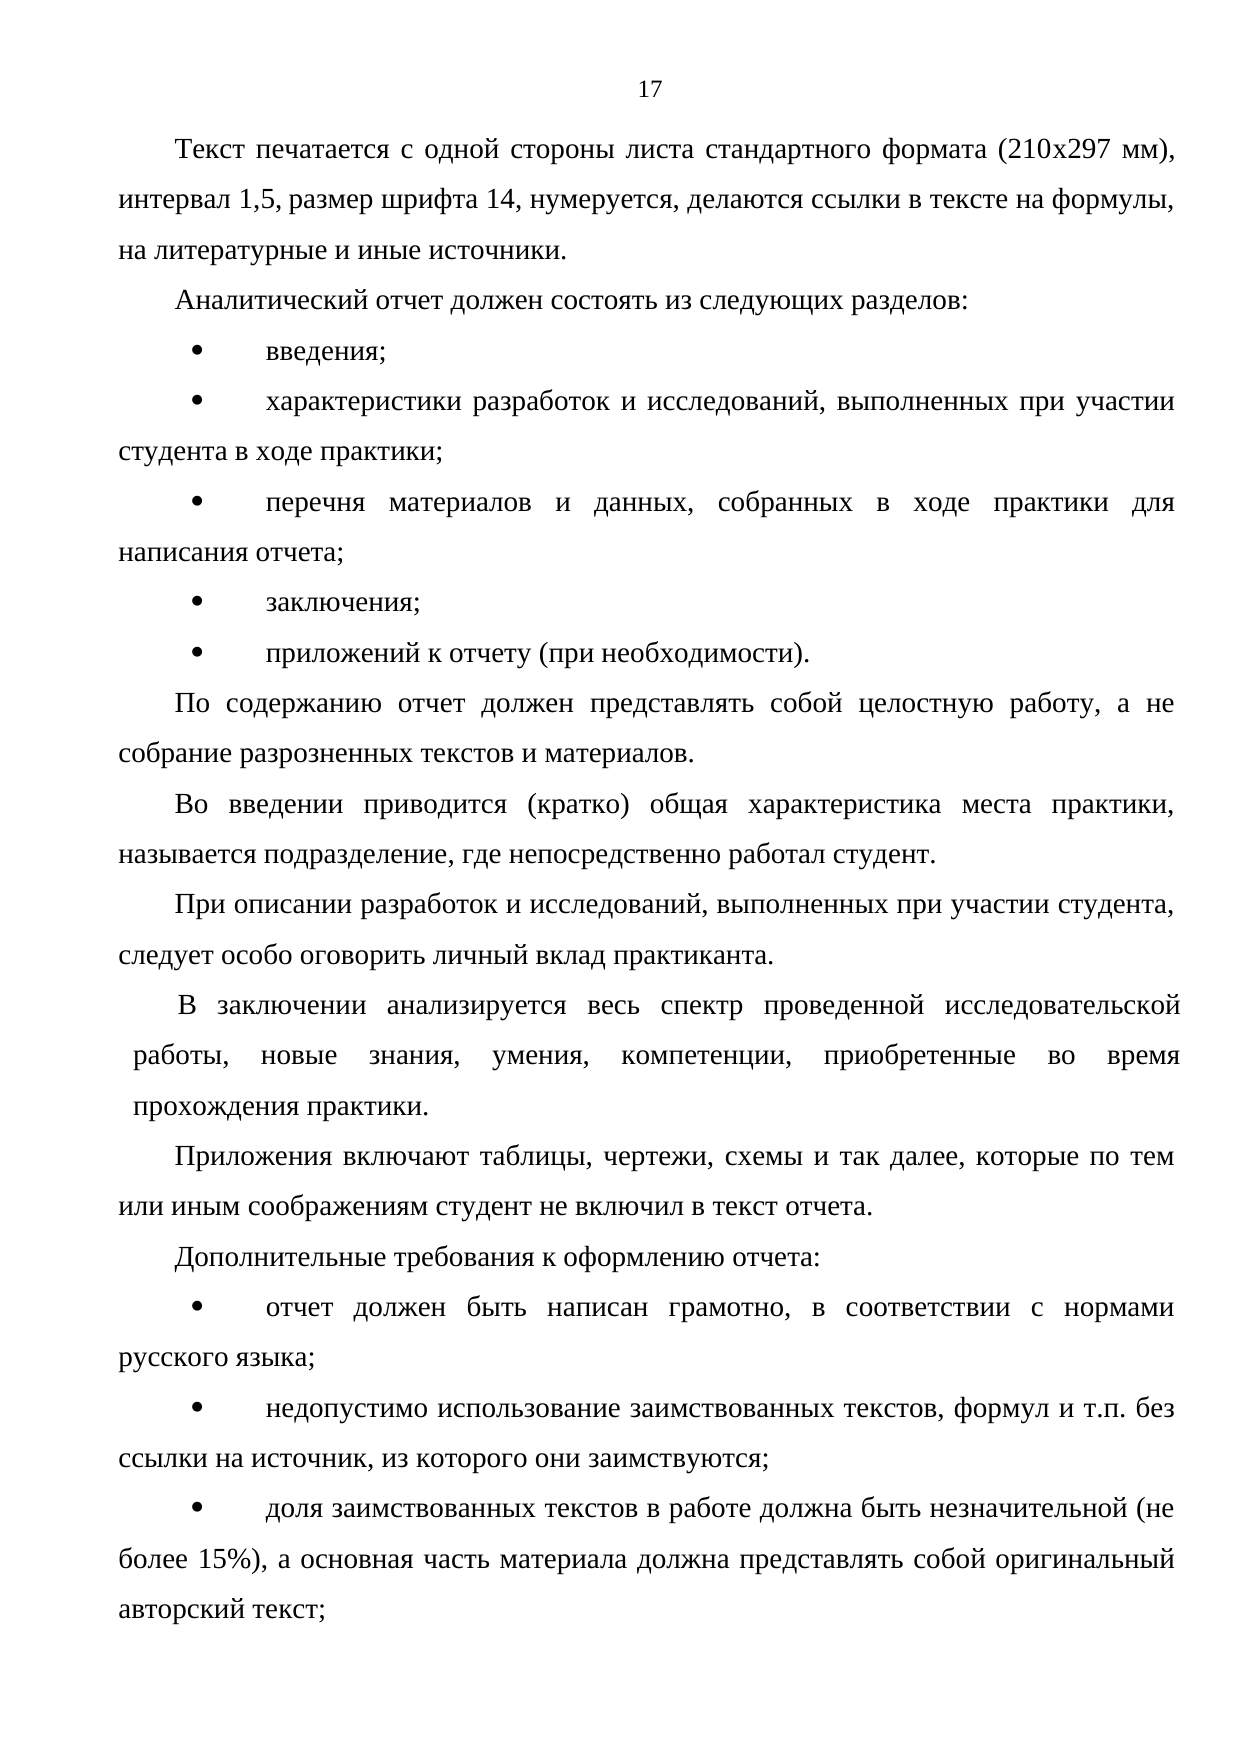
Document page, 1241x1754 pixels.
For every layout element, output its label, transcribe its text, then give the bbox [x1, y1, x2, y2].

text В заключении анализируется весь спектр проведенной исследовательской работы, новые знания, умения, компетенции, приобретенные во время прохождения практики. [133, 987, 1181, 1121]
list перечня материалов и данных, собранных в ходе практики для написания отчета; [118, 484, 1176, 568]
list введения; [118, 333, 1176, 366]
text Приложения включают таблицы, чертежи, схемы и так далее, которые по тем или иным соображениям студент не включил в текст отчета. [118, 1138, 1176, 1222]
list характеристики разработок и исследований, выполненных при участии студента в ходе практики; [118, 383, 1176, 467]
text Дополнительные требования к оформлению отчета: [118, 1239, 1176, 1272]
list недопустимо использование заимствованных текстов, формул и т.п. без ссылки на источник, из которого они заимствуются; [118, 1390, 1176, 1474]
list заключения; [118, 584, 1176, 618]
text При описании разработок и исследований, выполненных при участии студента, следует особо оговорить личный вклад практиканта. [118, 887, 1176, 970]
text По содержанию отчет должен представлять собой целостную работу, а не собрание разрозненных текстов и материалов. [118, 685, 1176, 769]
text Во введении приводится (кратко) общая характеристика места практики, называется подразделение, где непосредственно работал студент. [118, 786, 1176, 870]
list отчет должен быть написан грамотно, в соответствии с нормами русского языка; [118, 1289, 1176, 1373]
text Текст печатается с одной стороны листа стандартного формата (210x297 мм), интервал 1,5, размер шрифта 14, нумеруется, делаются ссылки в тексте на формулы, на литературные и иные источники. [118, 131, 1176, 266]
list доля заимствованных текстов в работе должна быть незначительной (не более 15%), а основная часть материала должна представлять собой оригинальный авторский текст; [118, 1491, 1176, 1625]
text Аналитический отчет должен состоять из следующих разделов: [118, 282, 1176, 316]
list приложений к отчету (при необходимости). [118, 635, 1176, 668]
